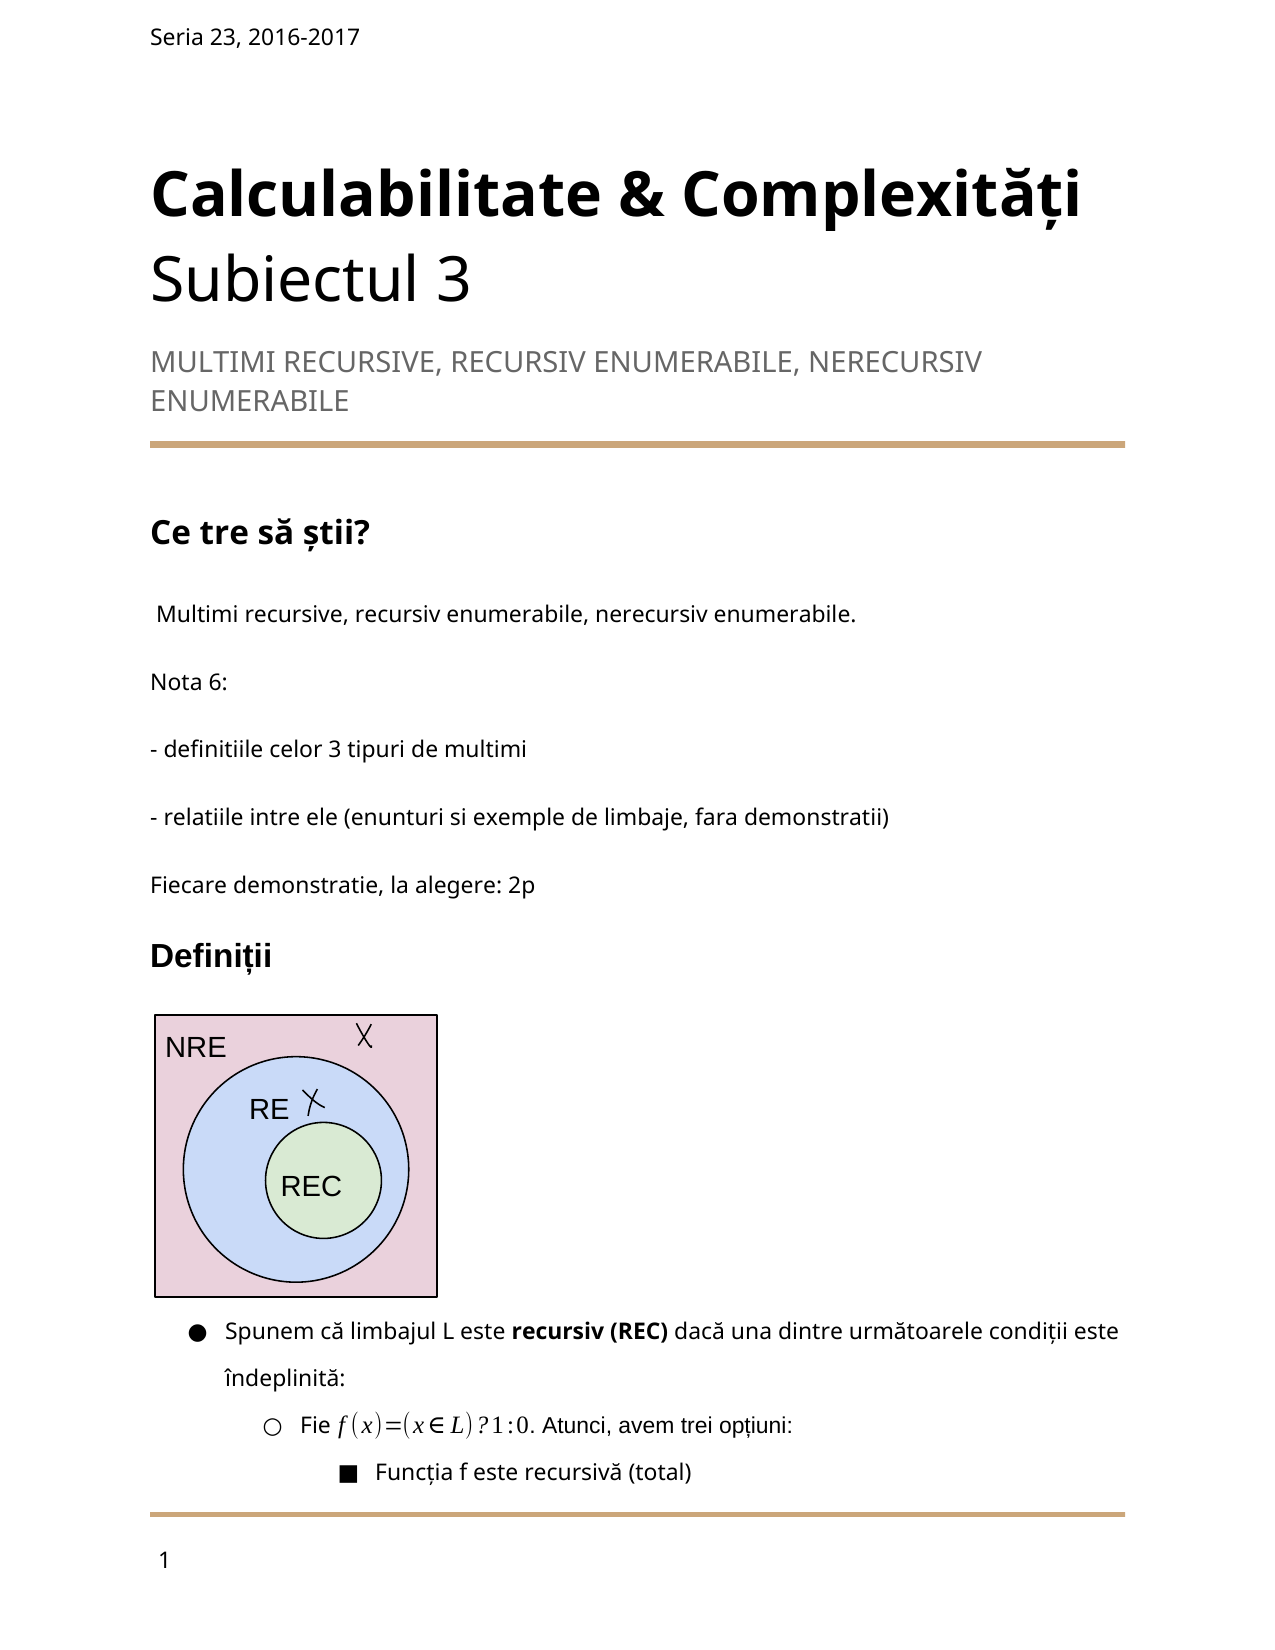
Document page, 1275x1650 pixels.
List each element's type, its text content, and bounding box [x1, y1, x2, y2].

subtitle MULTIMI RECURSIVE, RECURSIV ENUMERABILE, NERECURSIV ENUMERABILE [150, 341, 1125, 420]
subtitle Ce tre să știi? [150, 509, 1125, 554]
picture [150, 1512, 1125, 1517]
subtitle Definiții [150, 936, 1125, 975]
text Fiecare demonstratie, la alegere: 2p [150, 869, 1125, 900]
text - definitiile celor 3 tipuri de multimi [150, 733, 1125, 764]
list Funcția f este recursivă (total) [337, 1456, 1125, 1487]
text - relatiile intre ele (enunturi si exemple de limbaje, fara demonstratii) [150, 801, 1125, 832]
picture [150, 441, 1125, 448]
list Spunem că limbajul L este recursiv (REC) dacă una dintre următoarele condiții este îndeplinită: [187, 1315, 1125, 1393]
title Calculabilitate & Complexități Subiectul 3 [150, 150, 1125, 320]
list Fie . Atunci, avem trei opțiuni: [262, 1409, 1125, 1440]
text Nota 6: [150, 666, 1125, 697]
text Multimi recursive, recursiv enumerabile, nerecursiv enumerabile. [150, 598, 1125, 629]
